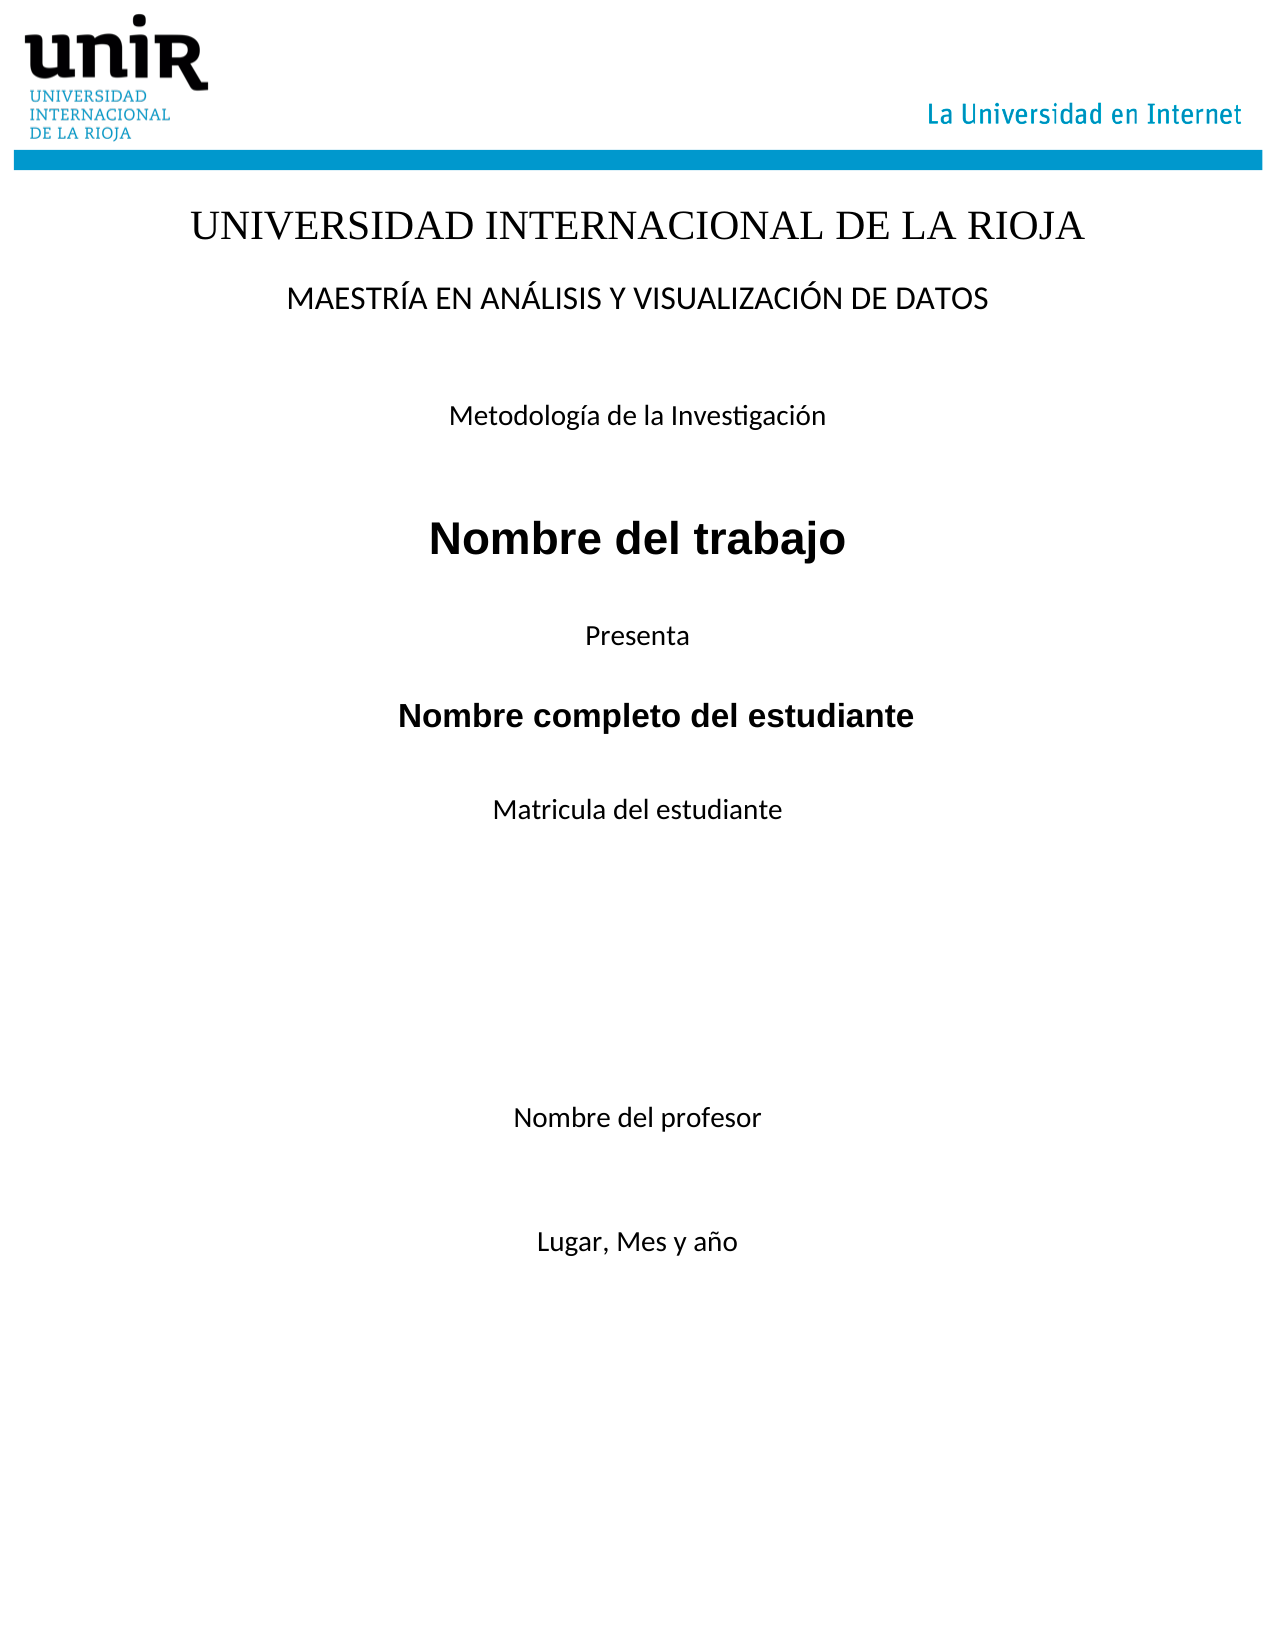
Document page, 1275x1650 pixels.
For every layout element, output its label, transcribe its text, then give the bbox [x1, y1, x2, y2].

text Metodología de la Investigación [177, 397, 1098, 433]
text Matricula del estudiante [177, 791, 1098, 826]
text Nombre del trabajo [177, 512, 1098, 564]
picture [14, 0, 219, 149]
text Nombre del profesor [177, 1099, 1098, 1135]
text Presenta [177, 617, 1098, 653]
text UNIVERSIDAD INTERNACIONAL DE LA RIOJA [177, 201, 1098, 249]
picture [893, 89, 1275, 141]
text Lugar, Mes y año [177, 1223, 1098, 1259]
list Nombre completo del estudiante [215, 696, 1098, 734]
text MAESTRÍA EN ANÁLISIS Y VISUALIZACIÓN DE DATOS [177, 277, 1098, 317]
